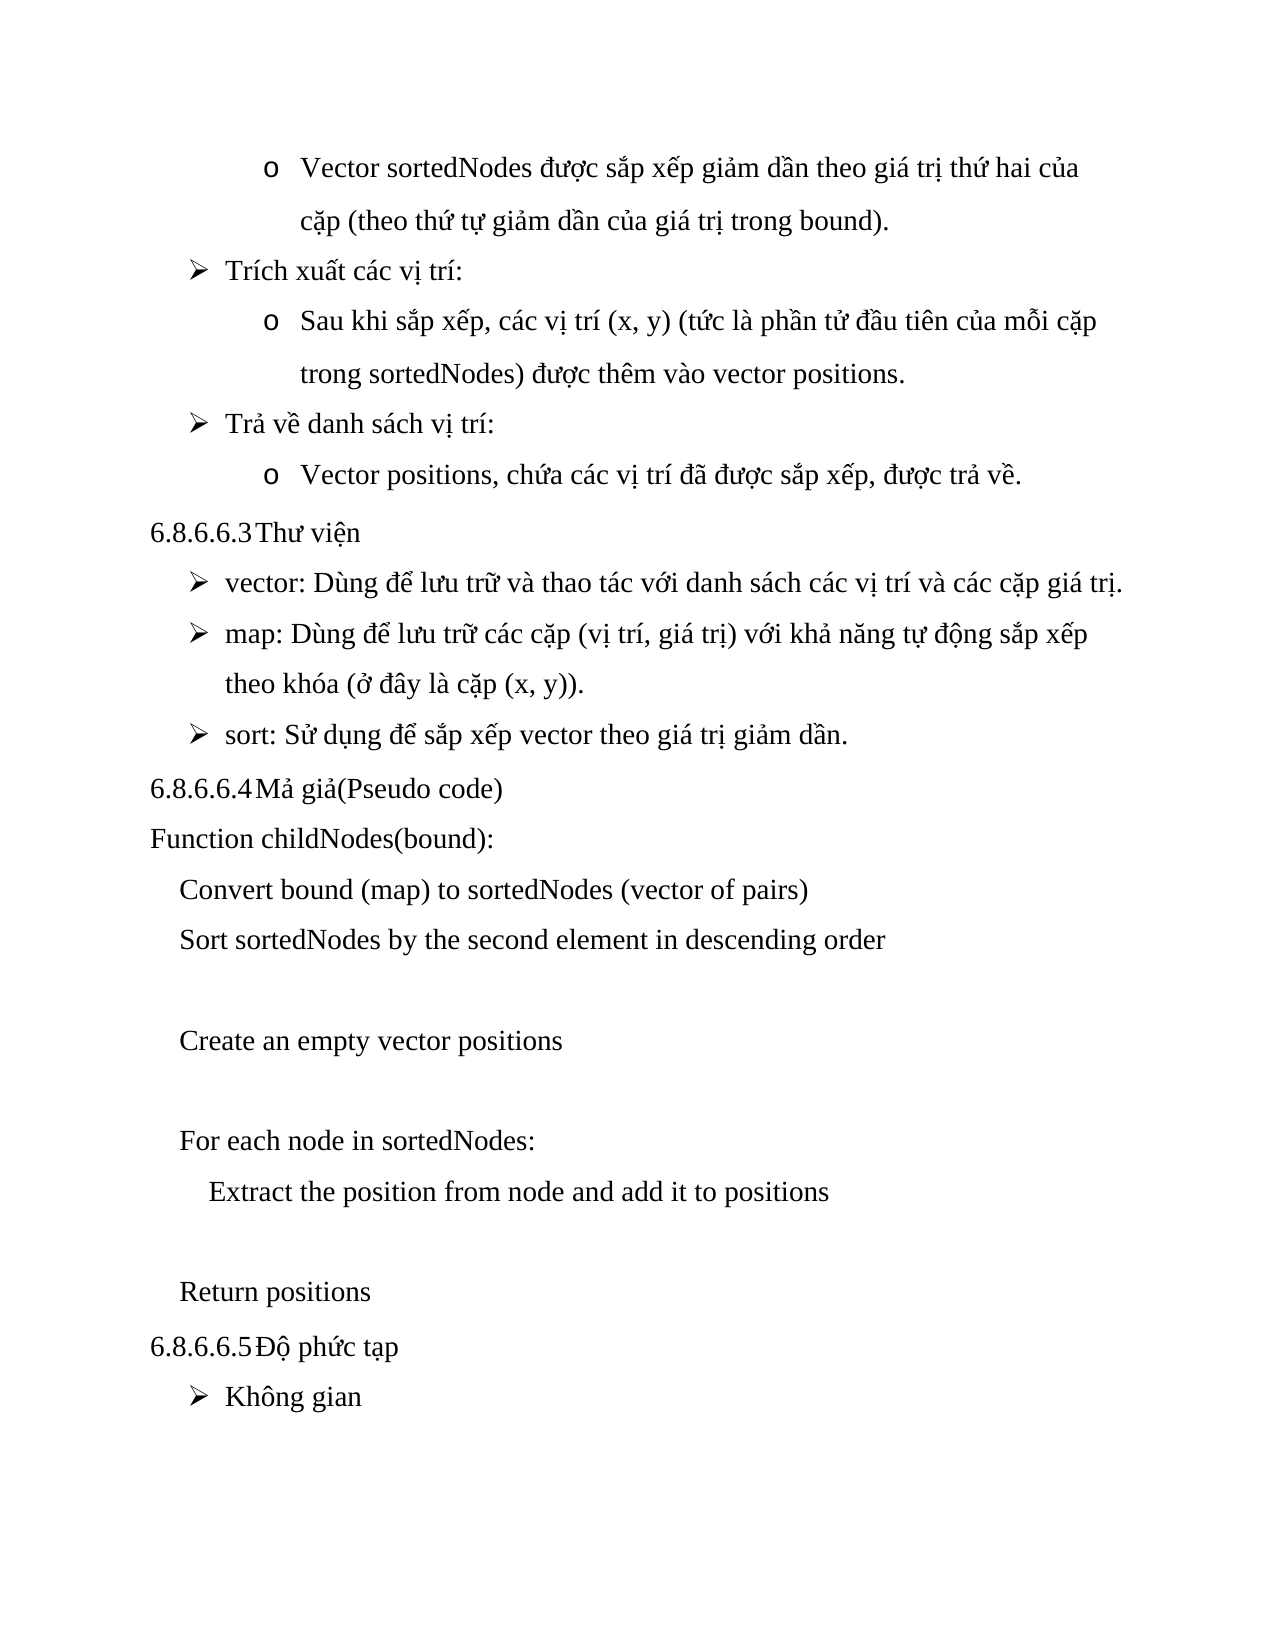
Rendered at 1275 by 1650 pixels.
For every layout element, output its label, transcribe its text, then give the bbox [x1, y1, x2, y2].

list Không gian [187, 1379, 1125, 1413]
text Function childNodes(bound): [150, 822, 1125, 855]
list Sau khi sắp xếp, các vị trí (x, y) (tức là phần tử đầu tiên của mỗi cặp trong sortedNodes) được thêm vào vector positions. [262, 303, 1125, 390]
subtitle Thư viện [150, 515, 1125, 549]
subtitle Mả giả(Pseudo code) [150, 771, 1125, 805]
text Extract the position from node and add it to positions [150, 1174, 1125, 1207]
text Convert bound (map) to sortedNodes (vector of pairs) [150, 872, 1125, 906]
text Return positions [150, 1274, 1125, 1308]
text For each node in sortedNodes: [150, 1123, 1125, 1157]
text Sort sortedNodes by the second element in descending order [150, 922, 1125, 956]
list sort: Sử dụng để sắp xếp vector theo giá trị giảm dần. [187, 717, 1125, 750]
list Vector positions, chứa các vị trí đã được sắp xếp, được trả về. [262, 457, 1125, 493]
list Trích xuất các vị trí: [187, 253, 1125, 287]
text Create an empty vector positions [150, 1023, 1125, 1056]
list Trả về danh sách vị trí: [187, 407, 1125, 440]
subtitle Độ phức tạp [150, 1329, 1125, 1362]
list map: Dùng để lưu trữ các cặp (vị trí, giá trị) với khả năng tự động sắp xếp theo khóa (ở đây là cặp (x, y)). [187, 616, 1125, 700]
list vector: Dùng để lưu trữ và thao tác với danh sách các vị trí và các cặp giá trị. [187, 566, 1125, 599]
list Vector sortedNodes được sắp xếp giảm dần theo giá trị thứ hai của cặp (theo thứ tự giảm dần của giá trị trong bound). [262, 150, 1125, 236]
